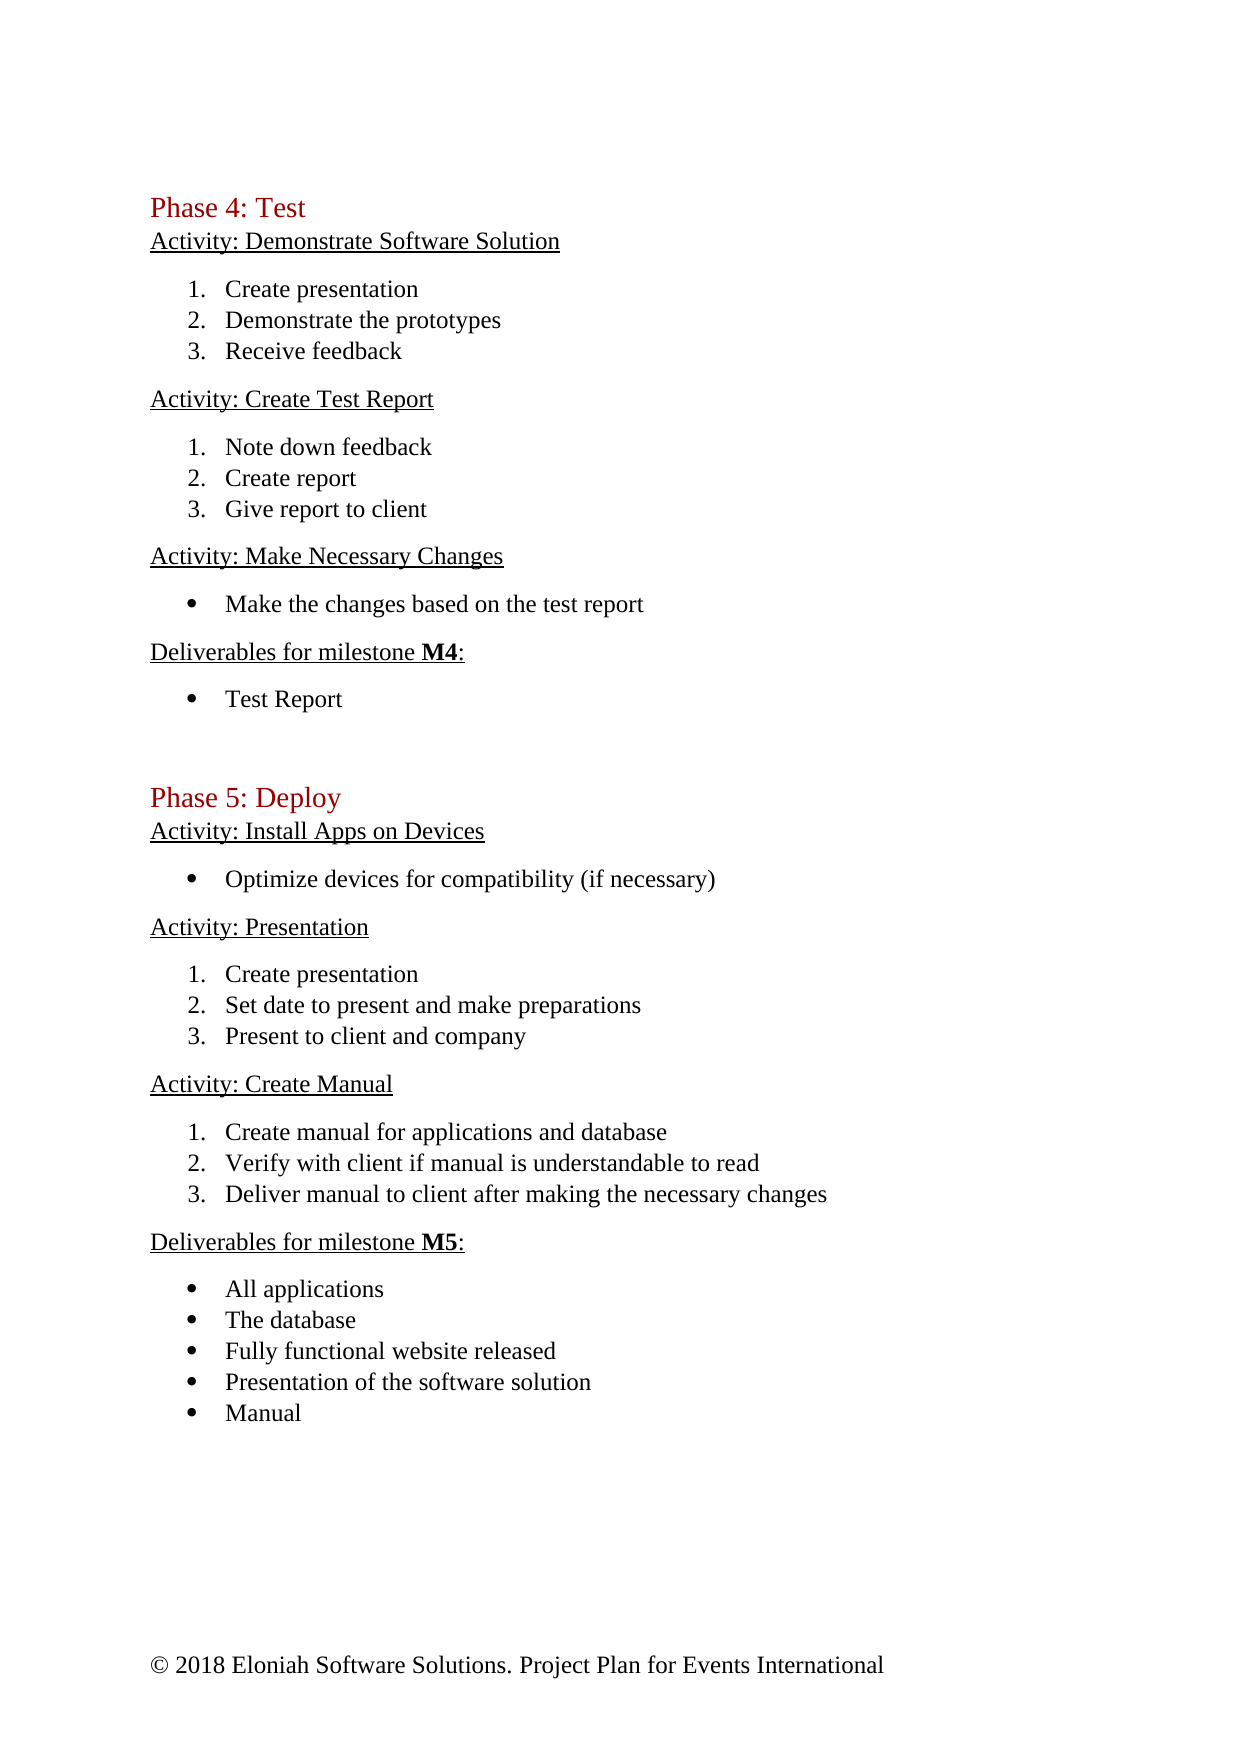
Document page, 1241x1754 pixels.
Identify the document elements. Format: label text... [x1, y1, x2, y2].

text Deliverables for milestone M5: [150, 1227, 1090, 1255]
list Create presentation [187, 274, 1090, 303]
list Set date to present and make preparations [187, 990, 1090, 1019]
text Activity: Make Necessary Changes [150, 541, 1090, 570]
list Verify with client if manual is understandable to read [187, 1148, 1090, 1177]
list Note down feedback [187, 432, 1090, 460]
list Optimize devices for compatibility (if necessary) [187, 864, 1090, 893]
list Test Report [187, 684, 1090, 713]
text Activity: Demonstrate Software Solution [150, 226, 1090, 255]
text Activity: Presentation [150, 912, 1090, 940]
list Manual [187, 1398, 1090, 1427]
list Give report to client [187, 494, 1090, 522]
list Receive feedback [187, 336, 1090, 365]
text Activity: Install Apps on Devices [150, 816, 1090, 845]
subtitle Phase 4: Test [150, 190, 1090, 224]
list Deliver manual to client after making the necessary changes [187, 1179, 1090, 1208]
list Create manual for applications and database [187, 1117, 1090, 1146]
list Create presentation [187, 959, 1090, 988]
subtitle Phase 5: Deploy [150, 780, 1090, 813]
list Demonstrate the prototypes [187, 305, 1090, 334]
list All applications [187, 1274, 1090, 1303]
list Make the changes based on the test report [187, 589, 1090, 618]
text Activity: Create Manual [150, 1069, 1090, 1098]
text Activity: Create Test Report [150, 384, 1090, 413]
list Present to client and company [187, 1021, 1090, 1050]
list Create report [187, 463, 1090, 491]
list Fully functional website released [187, 1336, 1090, 1365]
list Presentation of the software solution [187, 1367, 1090, 1396]
text Deliverables for milestone M4: [150, 637, 1090, 666]
list The database [187, 1305, 1090, 1334]
